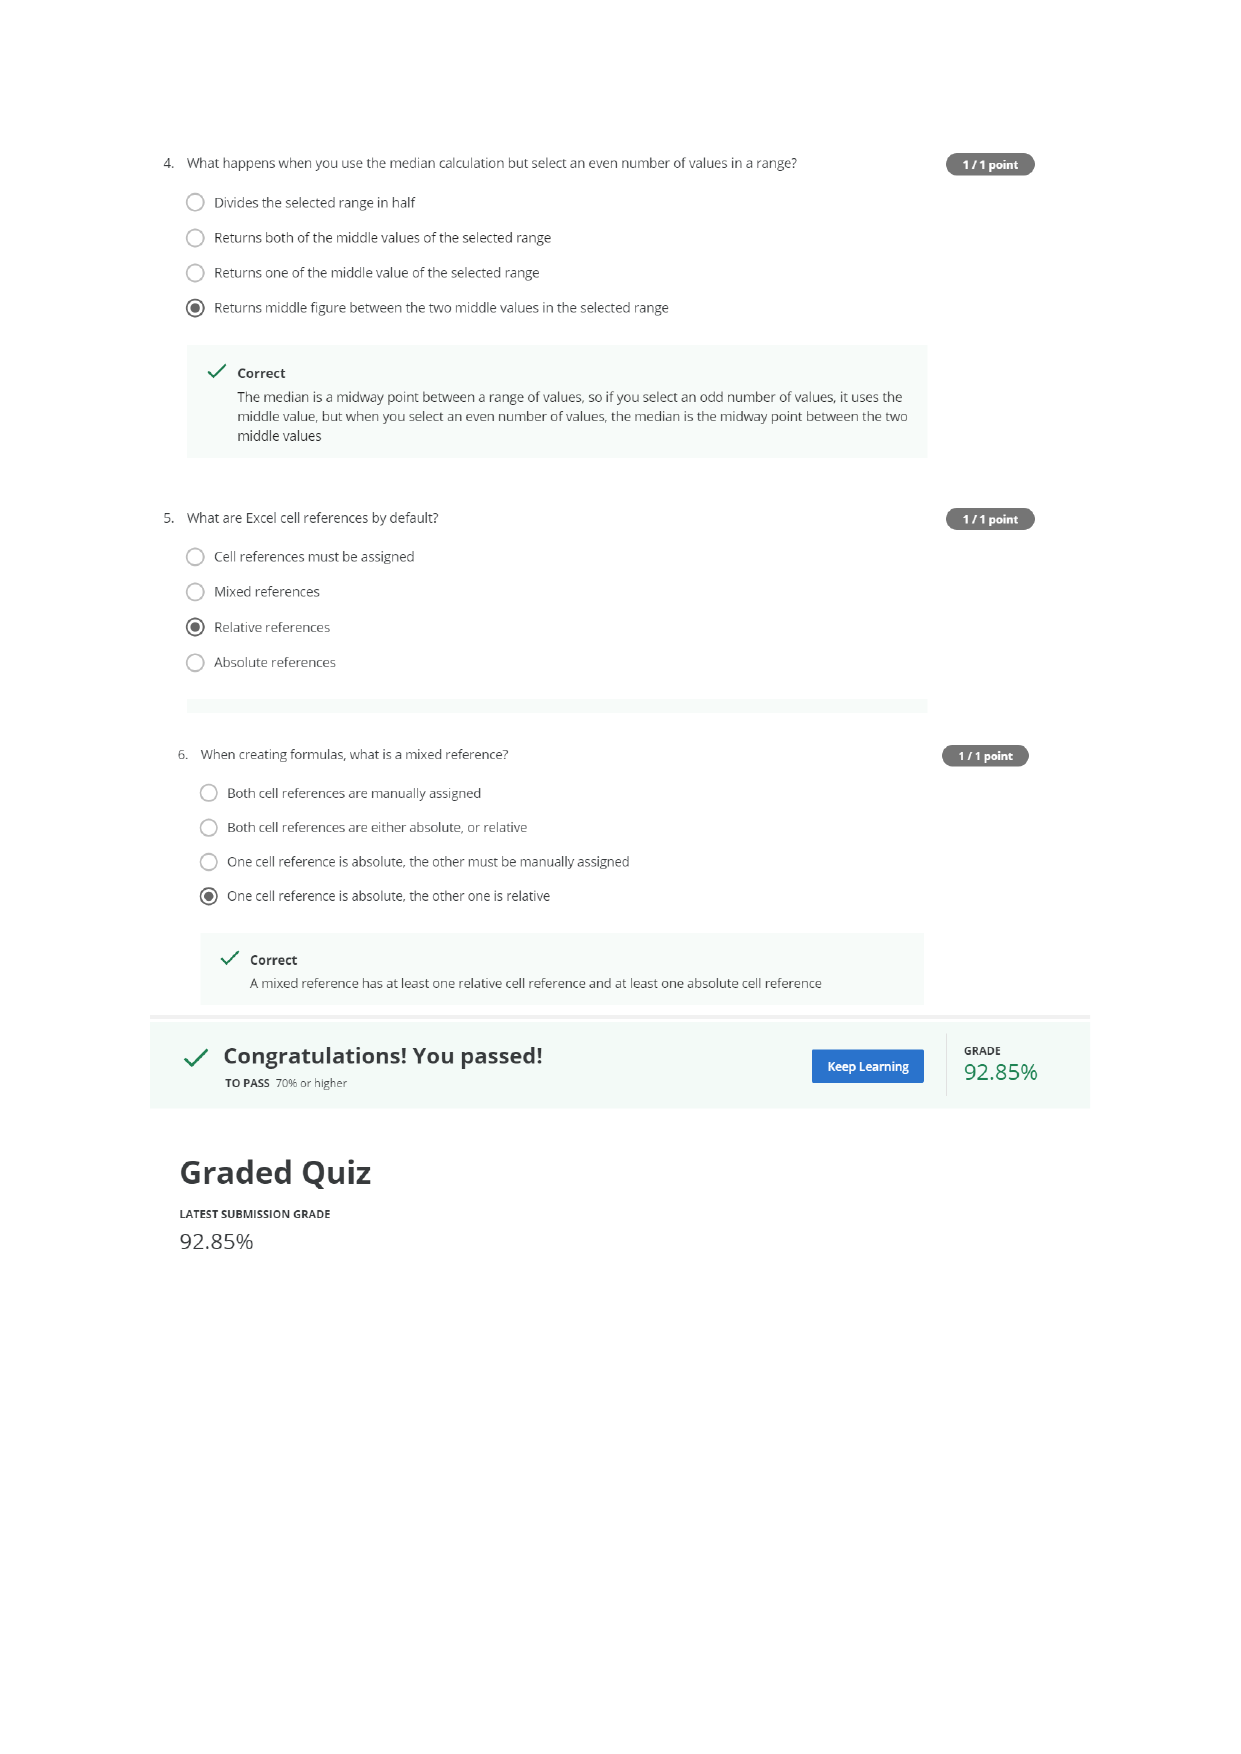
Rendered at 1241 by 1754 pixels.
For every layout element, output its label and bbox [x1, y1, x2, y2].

picture [150, 1022, 1091, 1260]
picture [150, 150, 1091, 713]
picture [150, 716, 1091, 1019]
